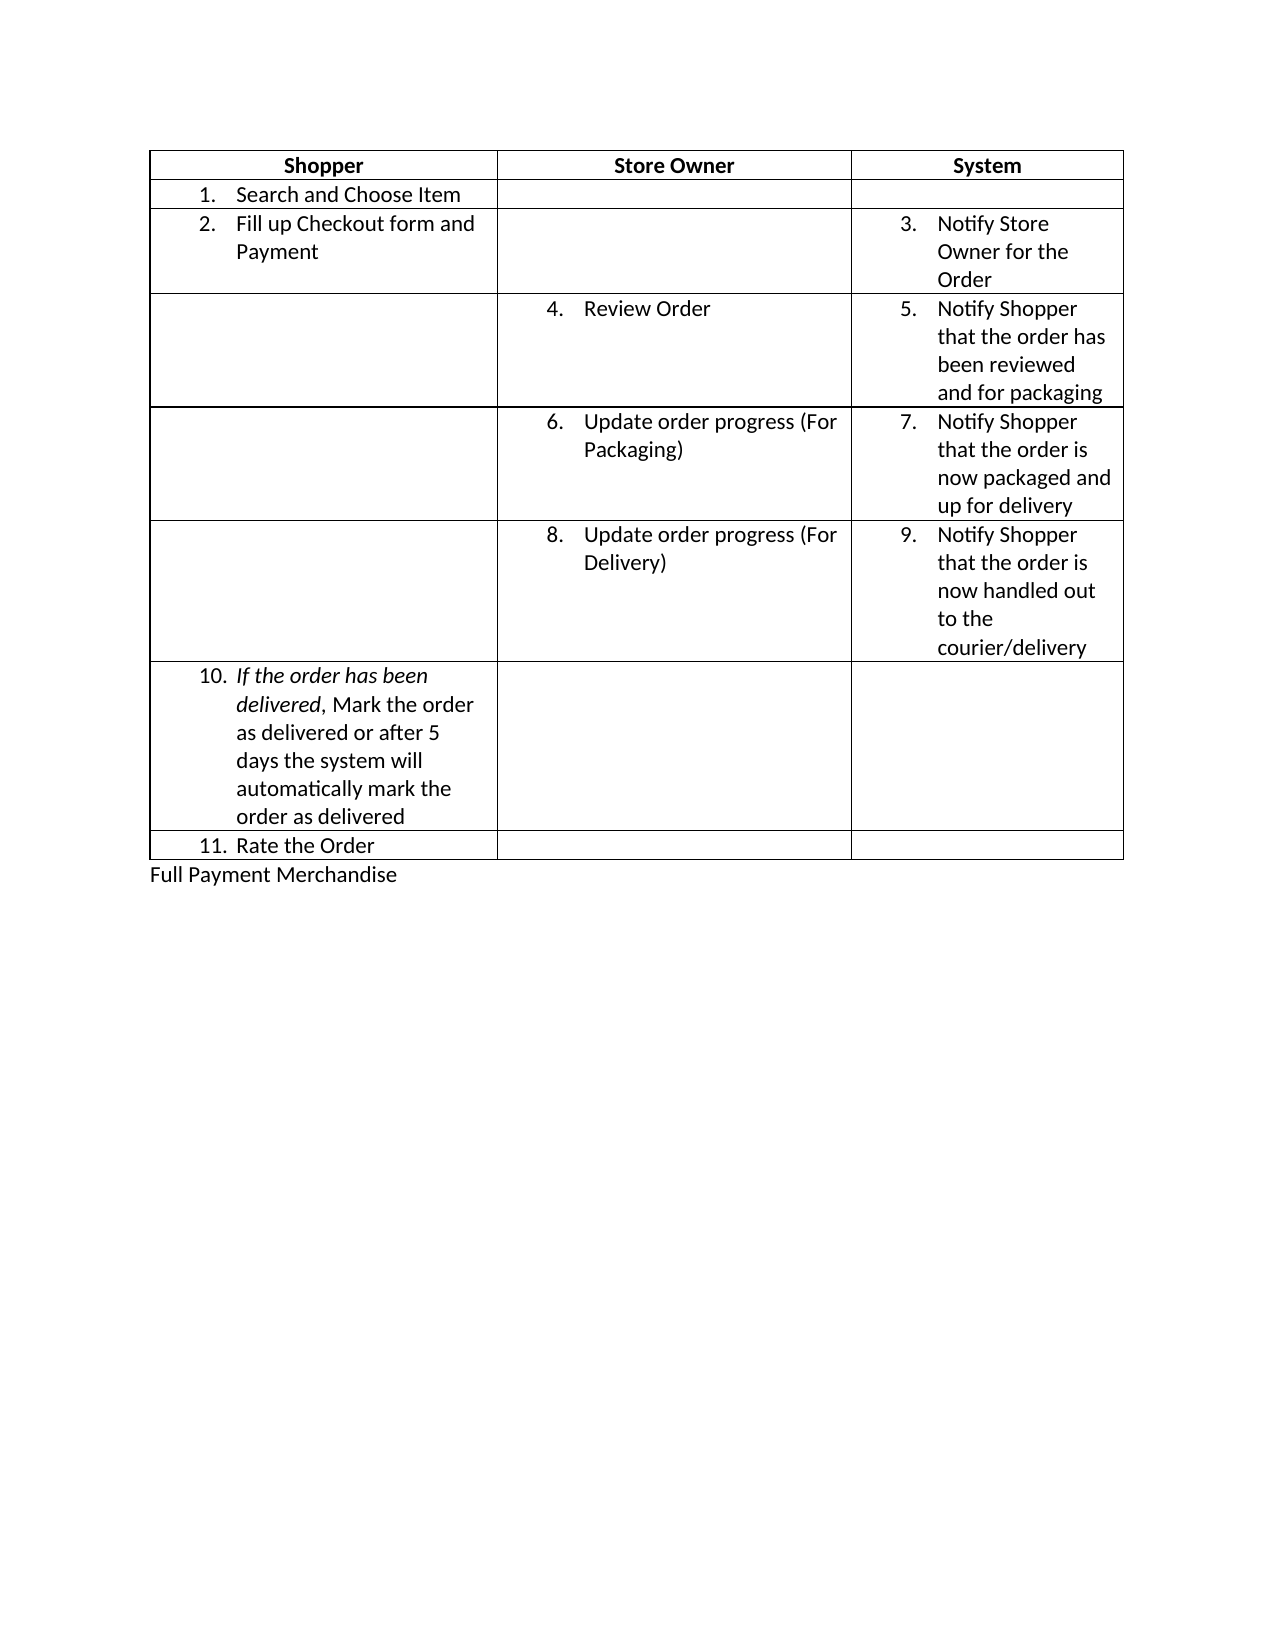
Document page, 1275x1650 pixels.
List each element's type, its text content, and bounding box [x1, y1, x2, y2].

table_cell [151, 521, 497, 661]
table_header Store Owner [498, 151, 851, 179]
table_header System [852, 151, 1123, 179]
text Full Payment Merchandise [150, 860, 1125, 888]
table_cell [151, 408, 497, 519]
table_cell Notify Shopper that the order is now packaged and up for delivery [852, 408, 1123, 519]
table_cell Search and Choose Item [151, 180, 497, 208]
table_cell [498, 180, 851, 208]
table_cell [852, 662, 1123, 830]
table_cell Update order progress (For Delivery) [498, 521, 851, 661]
table_cell [498, 662, 851, 830]
table_cell Rate the Order [151, 831, 497, 859]
table_cell [498, 831, 851, 859]
table_cell If the order has been delivered, Mark the order as delivered or after 5 days the system will automatically mark the order as delivered [151, 662, 497, 830]
table_cell [151, 294, 497, 406]
table_cell [852, 180, 1123, 208]
table_header Shopper [151, 151, 497, 179]
table_cell Notify Store Owner for the Order [852, 209, 1123, 293]
table_cell Notify Shopper that the order has been reviewed and for packaging [852, 294, 1123, 406]
table_cell [498, 209, 851, 293]
table_cell Review Order [498, 294, 851, 406]
table_cell Notify Shopper that the order is now handled out to the courier/delivery [852, 521, 1123, 661]
table_cell Fill up Checkout form and Payment [151, 209, 497, 293]
table_cell [852, 831, 1123, 859]
table_cell Update order progress (For Packaging) [498, 408, 851, 519]
